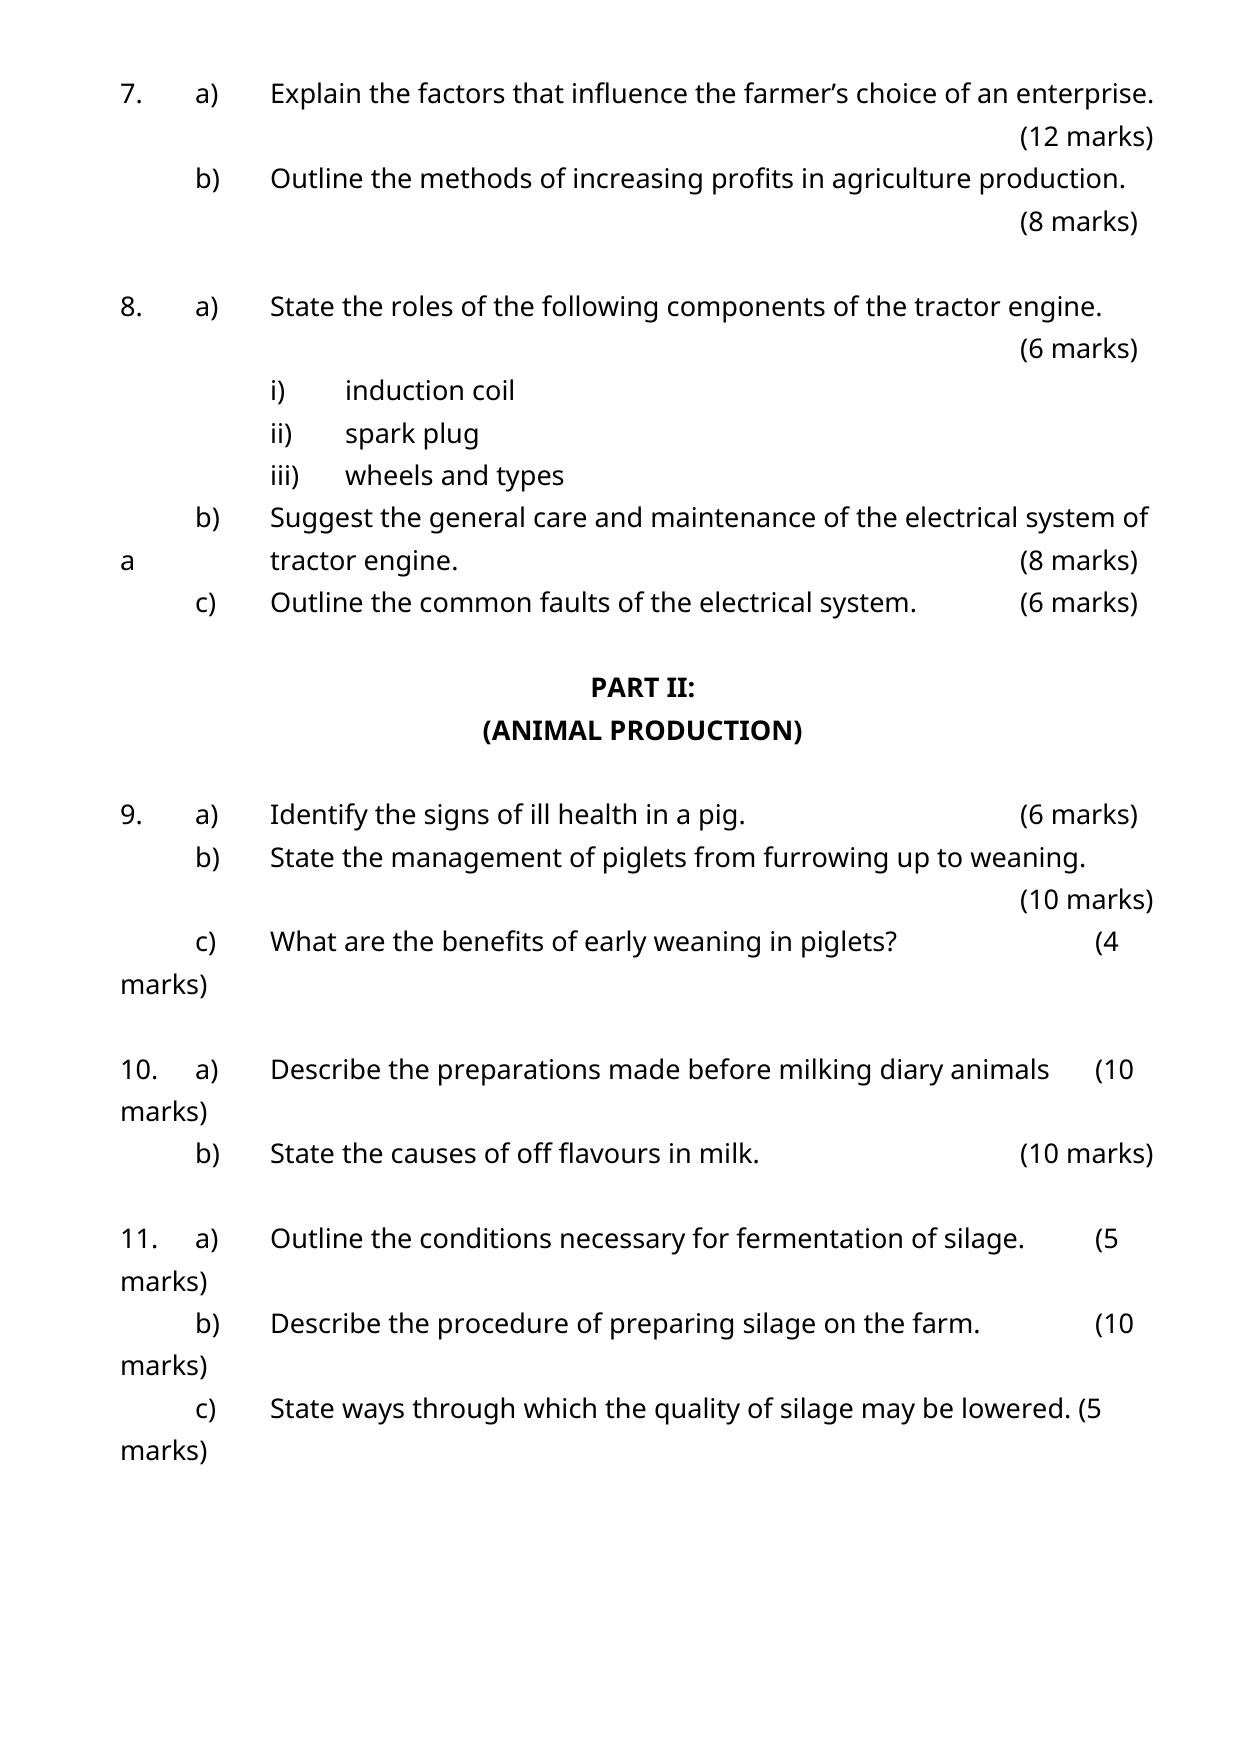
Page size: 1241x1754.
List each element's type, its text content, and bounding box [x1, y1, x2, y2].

text b) Describe the procedure of preparing silage on the farm. (10 marks) [120, 1304, 1165, 1384]
text (ANIMAL PRODUCTION) [120, 711, 1165, 748]
text 7. a) Explain the factors that influence the farmer’s choice of an enterprise. [120, 75, 1165, 112]
text b) State the causes of off flavours in milk. (10 marks) [120, 1135, 1165, 1172]
text (6 marks) [120, 329, 1165, 366]
text c) What are the benefits of early weaning in piglets? (4 marks) [120, 923, 1165, 1002]
text 10. a) Describe the preparations made before milking diary animals (10 marks) [120, 1050, 1165, 1129]
text 9. a) Identify the signs of ill health in a pig. (6 marks) [120, 796, 1165, 833]
text i) induction coil [120, 372, 1165, 409]
text ii) spark plug [120, 414, 1165, 451]
text b) Suggest the general care and maintenance of the electrical system of a tractor engine. (8 marks) [120, 499, 1165, 578]
text b) Outline the methods of increasing profits in agriculture production. [120, 160, 1165, 197]
text (12 marks) [120, 117, 1165, 154]
text c) Outline the common faults of the electrical system. (6 marks) [120, 584, 1165, 621]
text (8 marks) [120, 202, 1165, 239]
text PART II: [120, 668, 1165, 705]
text 8. a) State the roles of the following components of the tractor engine. [120, 287, 1165, 324]
text iii) wheels and types [120, 457, 1165, 493]
text b) State the management of piglets from furrowing up to weaning. (10 marks) [120, 838, 1165, 917]
text c) State ways through which the quality of silage may be lowered. (5 marks) [120, 1389, 1165, 1468]
text 11. a) Outline the conditions necessary for fermentation of silage. (5 marks) [120, 1220, 1165, 1299]
